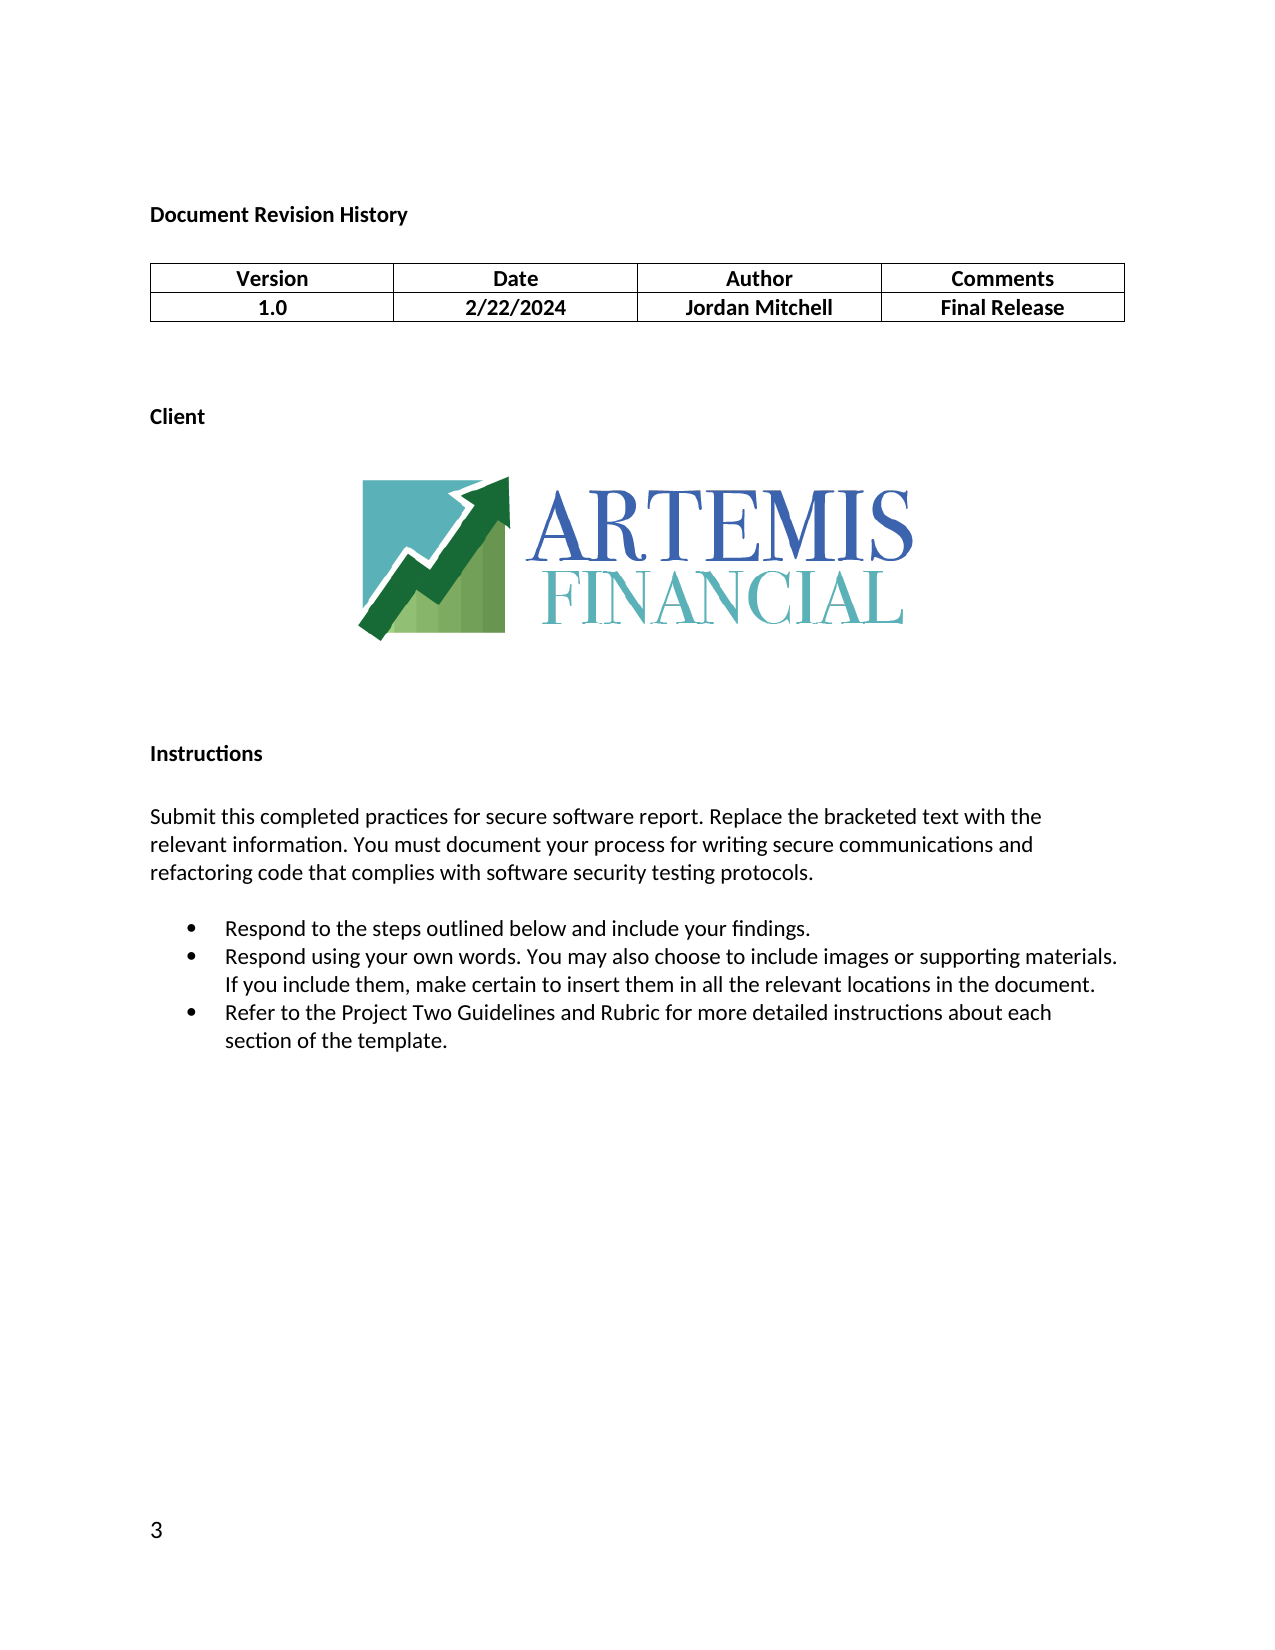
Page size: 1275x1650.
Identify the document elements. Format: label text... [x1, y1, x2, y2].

table_cell Jordan Mitchell [638, 293, 881, 321]
subtitle Instructions [150, 739, 1125, 767]
list Refer to the Project Two Guidelines and Rubric for more detailed instructions about each section of the template. [187, 998, 1125, 1054]
list Respond to the steps outlined below and include your findings. [187, 914, 1125, 942]
table_cell Final Release [882, 293, 1124, 321]
table_header Comments [882, 264, 1124, 292]
text Submit this completed practices for secure software report. Replace the bracketed text with the relevant information. You must document your process for writing secure communications and refactoring code that complies with software security testing protocols. [150, 802, 1125, 886]
table_header Author [638, 264, 881, 292]
table_header Version [151, 264, 393, 292]
table_header Date [394, 264, 637, 292]
table_cell 1.0 [151, 293, 393, 321]
subtitle Document Revision History [150, 200, 1125, 228]
picture [346, 462, 929, 662]
subtitle Client [150, 402, 1125, 430]
table_cell 2/22/2024 [394, 293, 637, 321]
list Respond using your own words. You may also choose to include images or supporting materials. If you include them, make certain to insert them in all the relevant locations in the document. [187, 942, 1125, 998]
